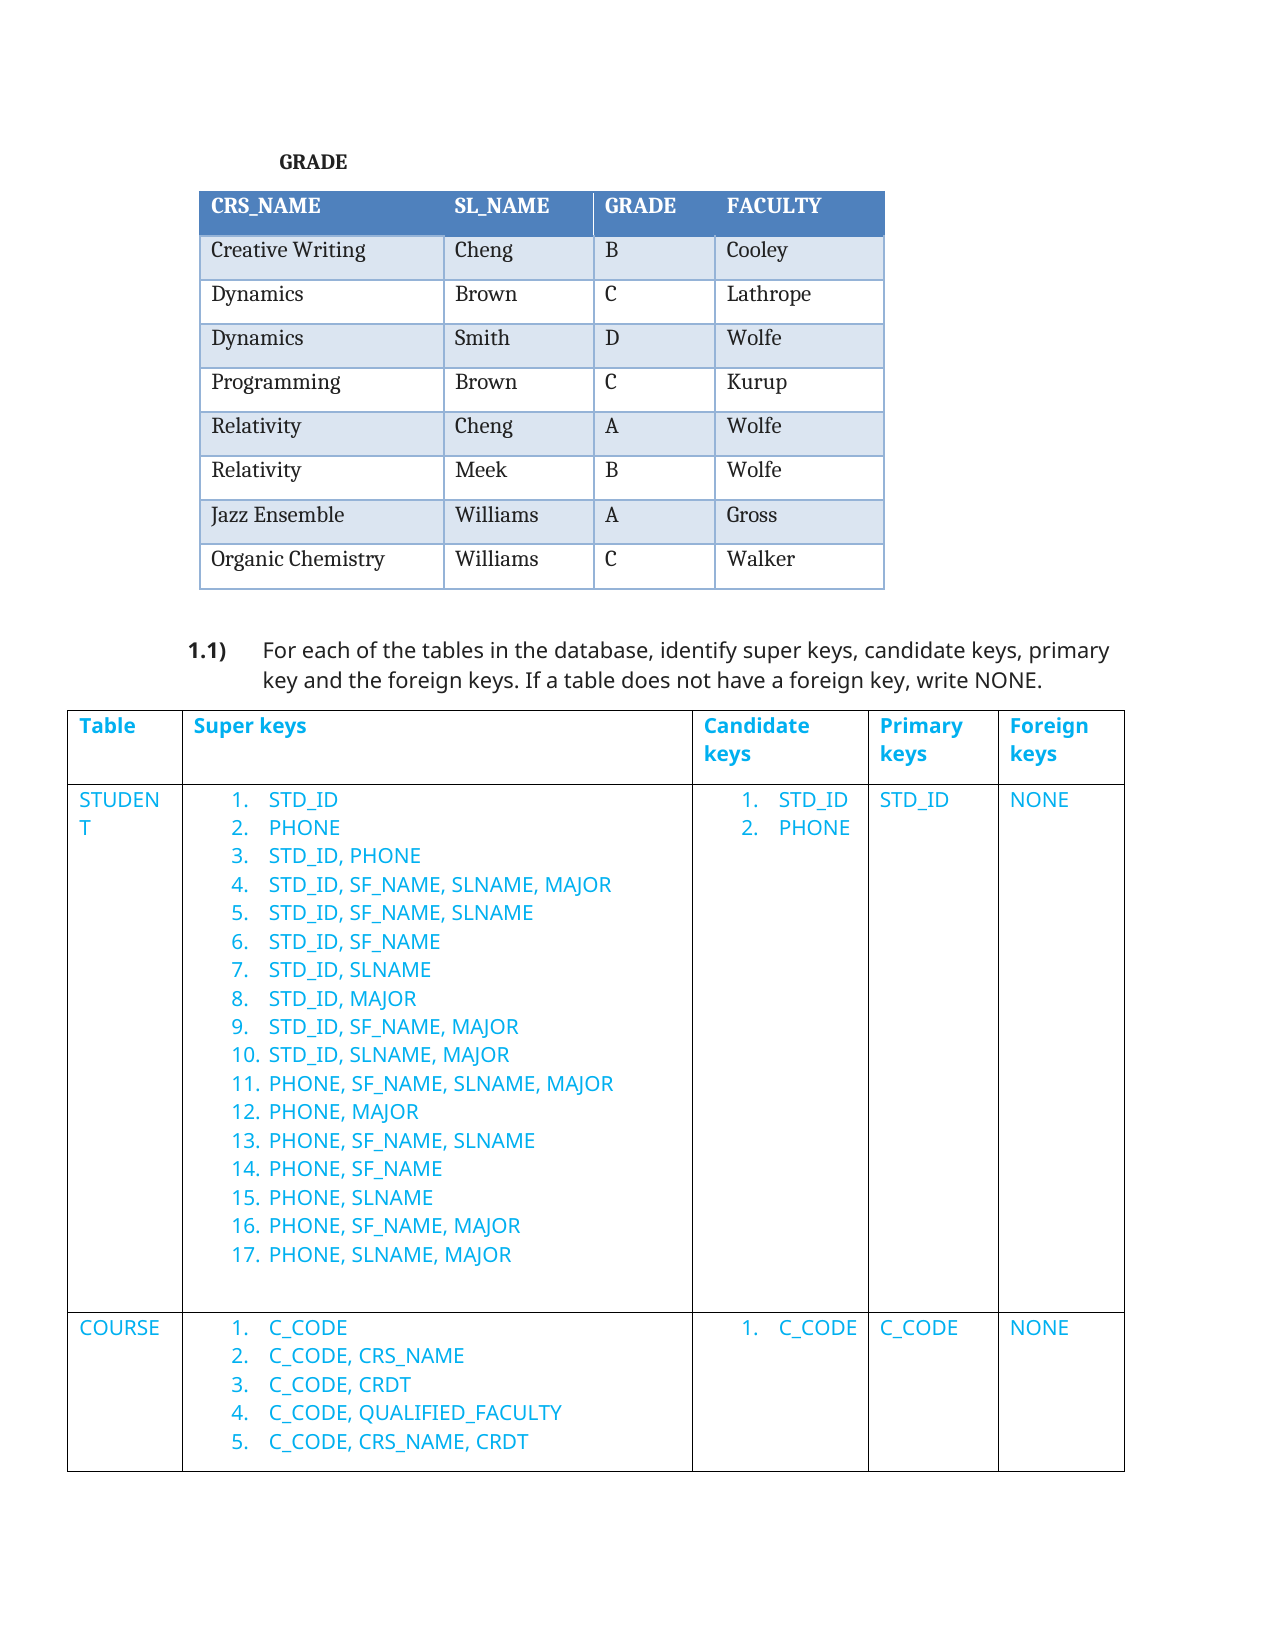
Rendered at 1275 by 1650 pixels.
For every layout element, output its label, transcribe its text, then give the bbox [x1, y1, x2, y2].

table_cell COURSE [68, 1313, 182, 1471]
table_cell Wolfe [716, 413, 883, 455]
table_cell STD_ID [869, 785, 998, 1312]
table_cell Meek [445, 457, 593, 499]
table_header CRS_NAME [201, 193, 443, 235]
table_cell C_CODE [869, 1313, 998, 1471]
table_cell Jazz Ensemble [201, 501, 443, 543]
table_cell Williams [445, 501, 593, 543]
table_header Super keys [183, 711, 692, 784]
table_cell Gross [716, 501, 883, 543]
table_cell D [595, 325, 714, 367]
table_header Table [68, 711, 182, 784]
table_cell Wolfe [716, 325, 883, 367]
table_cell NONE [999, 785, 1124, 1312]
table_cell Relativity [201, 457, 443, 499]
table_header Candidate keys [693, 711, 868, 784]
table_header Primary keys [869, 711, 998, 784]
table_cell C [595, 545, 714, 587]
table_cell Cooley [716, 237, 883, 279]
list For each of the tables in the database, identify super keys, candidate keys, primary key and the foreign keys. If a table does not have a foreign key, write NONE. [187, 635, 1125, 694]
table_cell Relativity [201, 413, 443, 455]
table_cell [183, 1313, 692, 1471]
table_cell A [595, 501, 714, 543]
table_cell STD_ID PHONE STD_ID, PHONE STD_ID, SF_NAME, SLNAME, MAJOR STD_ID, SF_NAME, SLNAME STD_ID, SF_NAME STD_ID, SLNAME STD_ID, MAJOR STD_ID, SF_NAME, MAJOR STD_ID, SLNAME, MAJOR PHONE, SF_NAME, SLNAME, MAJOR PHONE, MAJOR PHONE, SF_NAME, SLNAME PHONE, SF_NAME PHONE, SLNAME PHONE, SF_NAME, MAJOR PHONE, SLNAME, MAJOR [183, 785, 692, 1312]
table_cell Cheng [445, 237, 593, 279]
table_cell Kurup [716, 369, 883, 411]
table_cell NONE [999, 1313, 1124, 1471]
table_cell Organic Chemistry [201, 545, 443, 587]
table_cell C [595, 369, 714, 411]
table_cell B [595, 237, 714, 279]
text GRADE [150, 150, 1125, 175]
table_cell Creative Writing [201, 237, 443, 279]
table_cell Smith [445, 325, 593, 367]
table_cell Brown [445, 369, 593, 411]
table_header GRADE [594, 193, 714, 235]
table_cell Brown [445, 281, 593, 323]
table_cell B [595, 457, 714, 499]
table_cell C [595, 281, 714, 323]
table_cell A [595, 413, 714, 455]
table_cell Dynamics [201, 281, 443, 323]
table_cell STUDENT [68, 785, 182, 1312]
table_cell C_CODE [693, 1313, 868, 1471]
table_cell STD_ID PHONE [693, 785, 868, 1312]
table_header FACULTY [716, 193, 883, 235]
table_cell Dynamics [201, 325, 443, 367]
table_cell Walker [716, 545, 883, 587]
table_header SL_NAME [445, 193, 593, 235]
table_cell Lathrope [716, 281, 883, 323]
table_cell Williams [445, 545, 593, 587]
table_cell Wolfe [716, 457, 883, 499]
table_cell Programming [201, 369, 443, 411]
table_header Foreign keys [999, 711, 1124, 784]
table_cell Cheng [445, 413, 593, 455]
